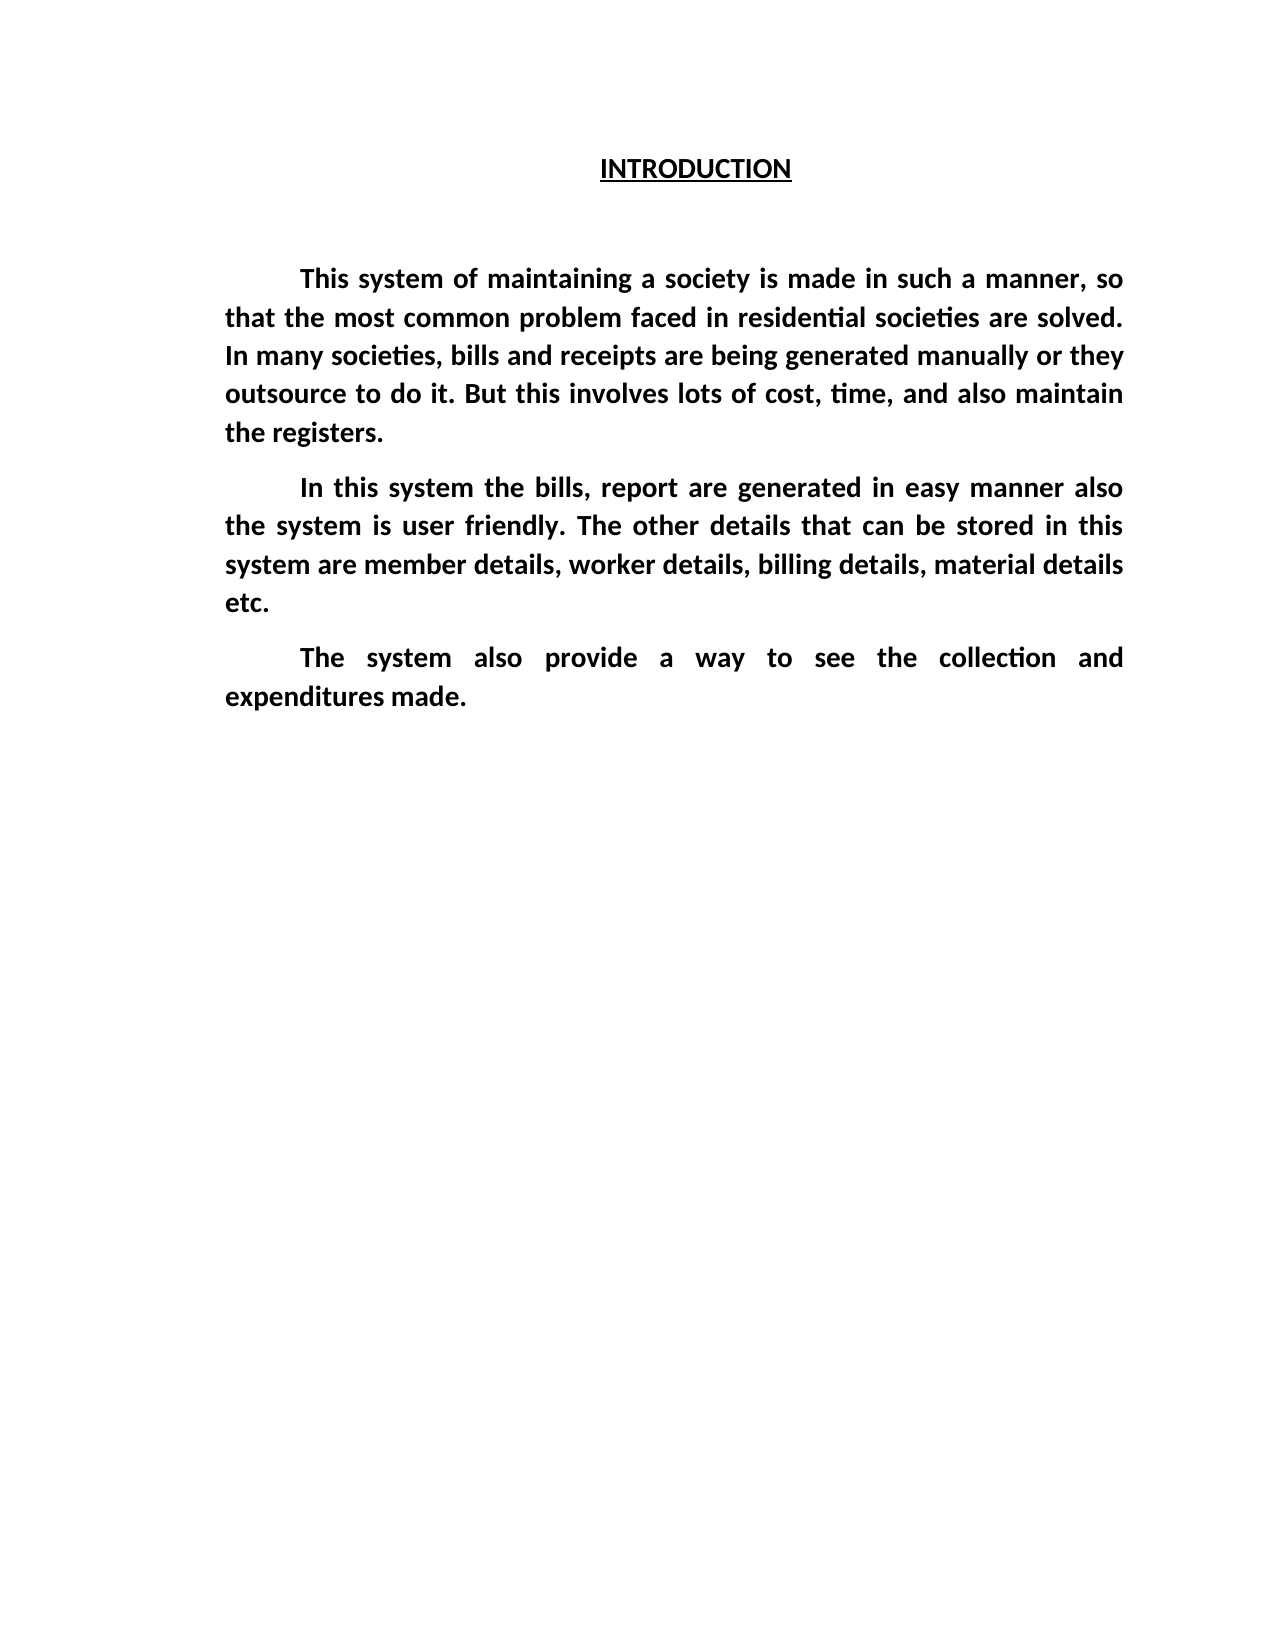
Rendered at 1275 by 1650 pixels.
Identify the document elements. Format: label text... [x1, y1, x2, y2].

text The system also provide a way to see the collection and expenditures made. [225, 639, 1125, 713]
text In this system the bills, report are generated in easy manner also the system is user friendly. The other details that can be stored in this system are member details, worker details, billing details, material details etc. [225, 469, 1125, 620]
text INTRODUCTION [525, 150, 1125, 186]
text This system of maintaining a society is made in such a manner, so that the most common problem faced in residential societies are solved. In many societies, bills and receipts are being generated manually or they outsource to do it. But this involves lots of cost, time, and also maintain the registers. [225, 260, 1125, 449]
